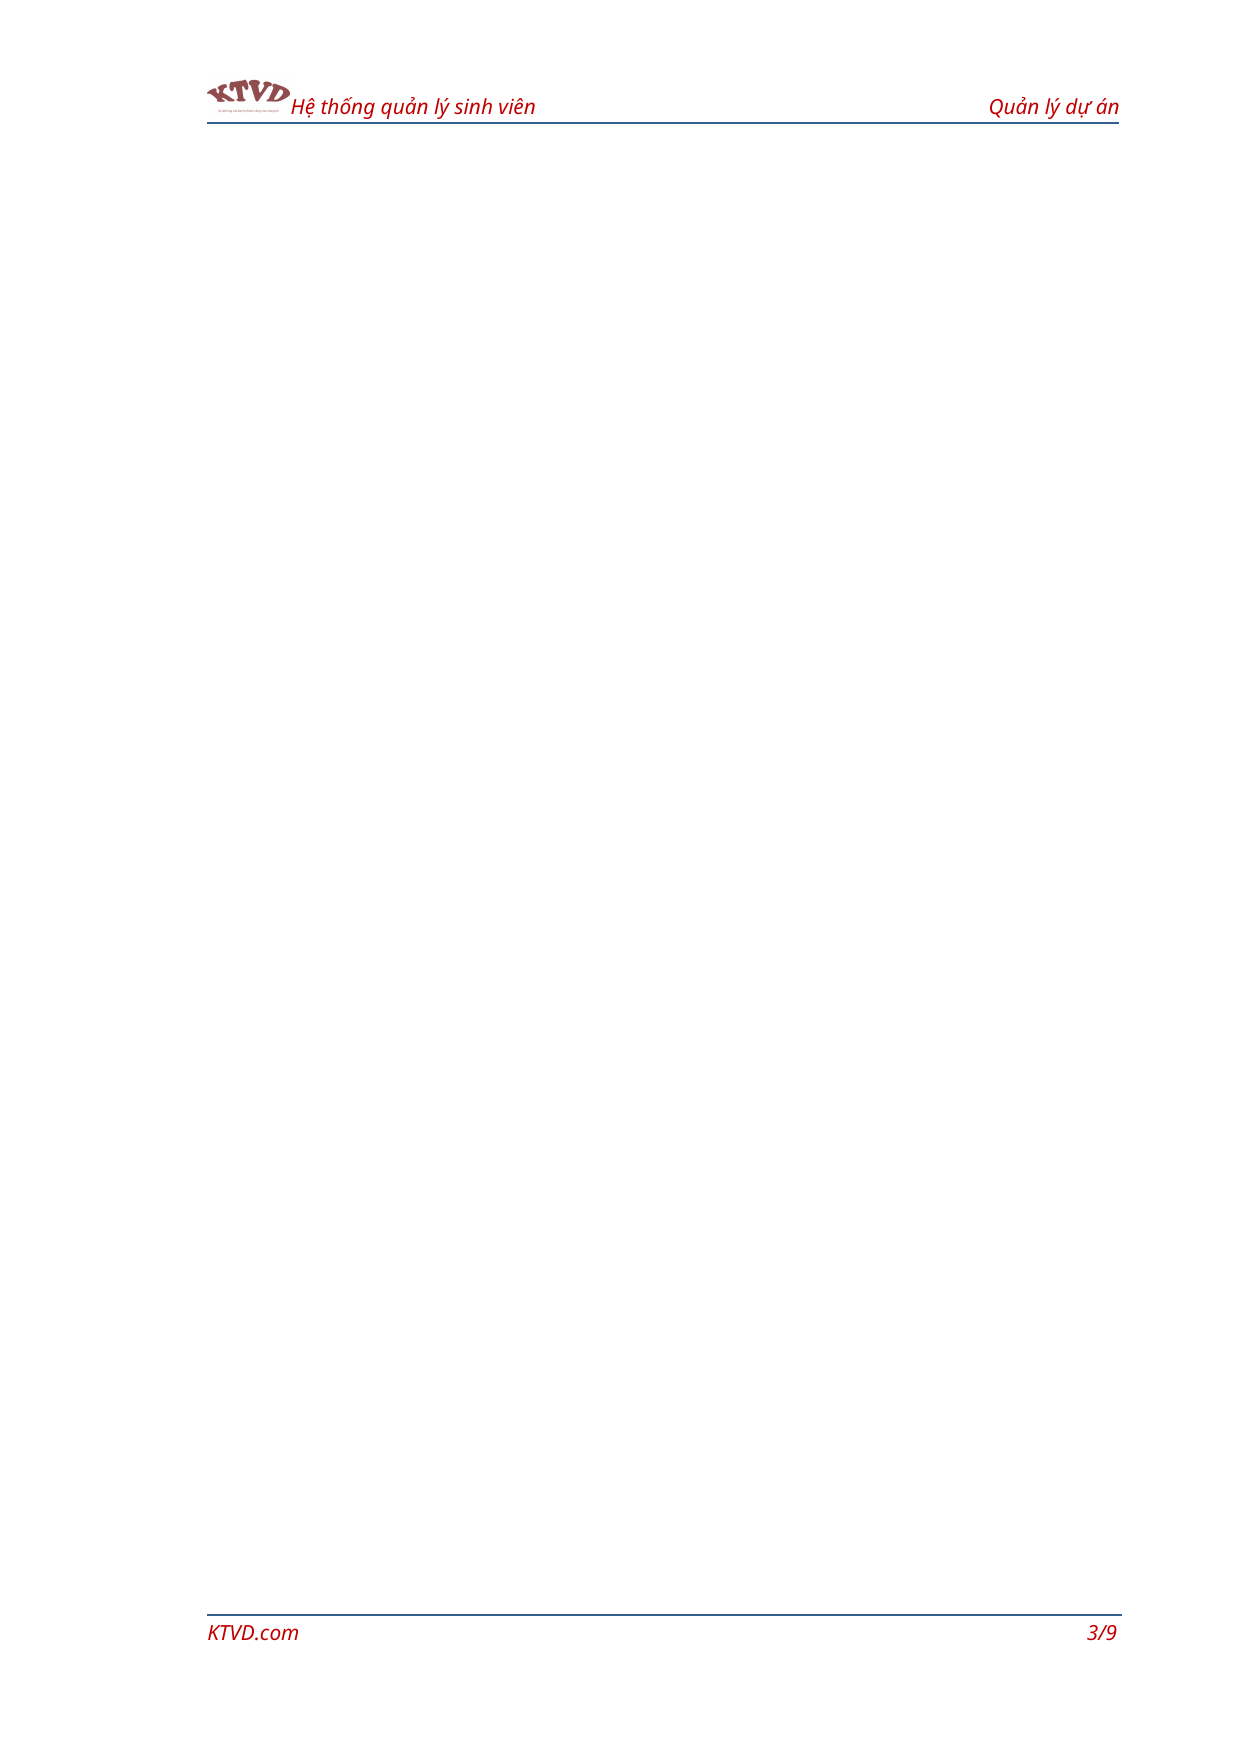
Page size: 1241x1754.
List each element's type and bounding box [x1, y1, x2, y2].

picture [207, 75, 291, 114]
